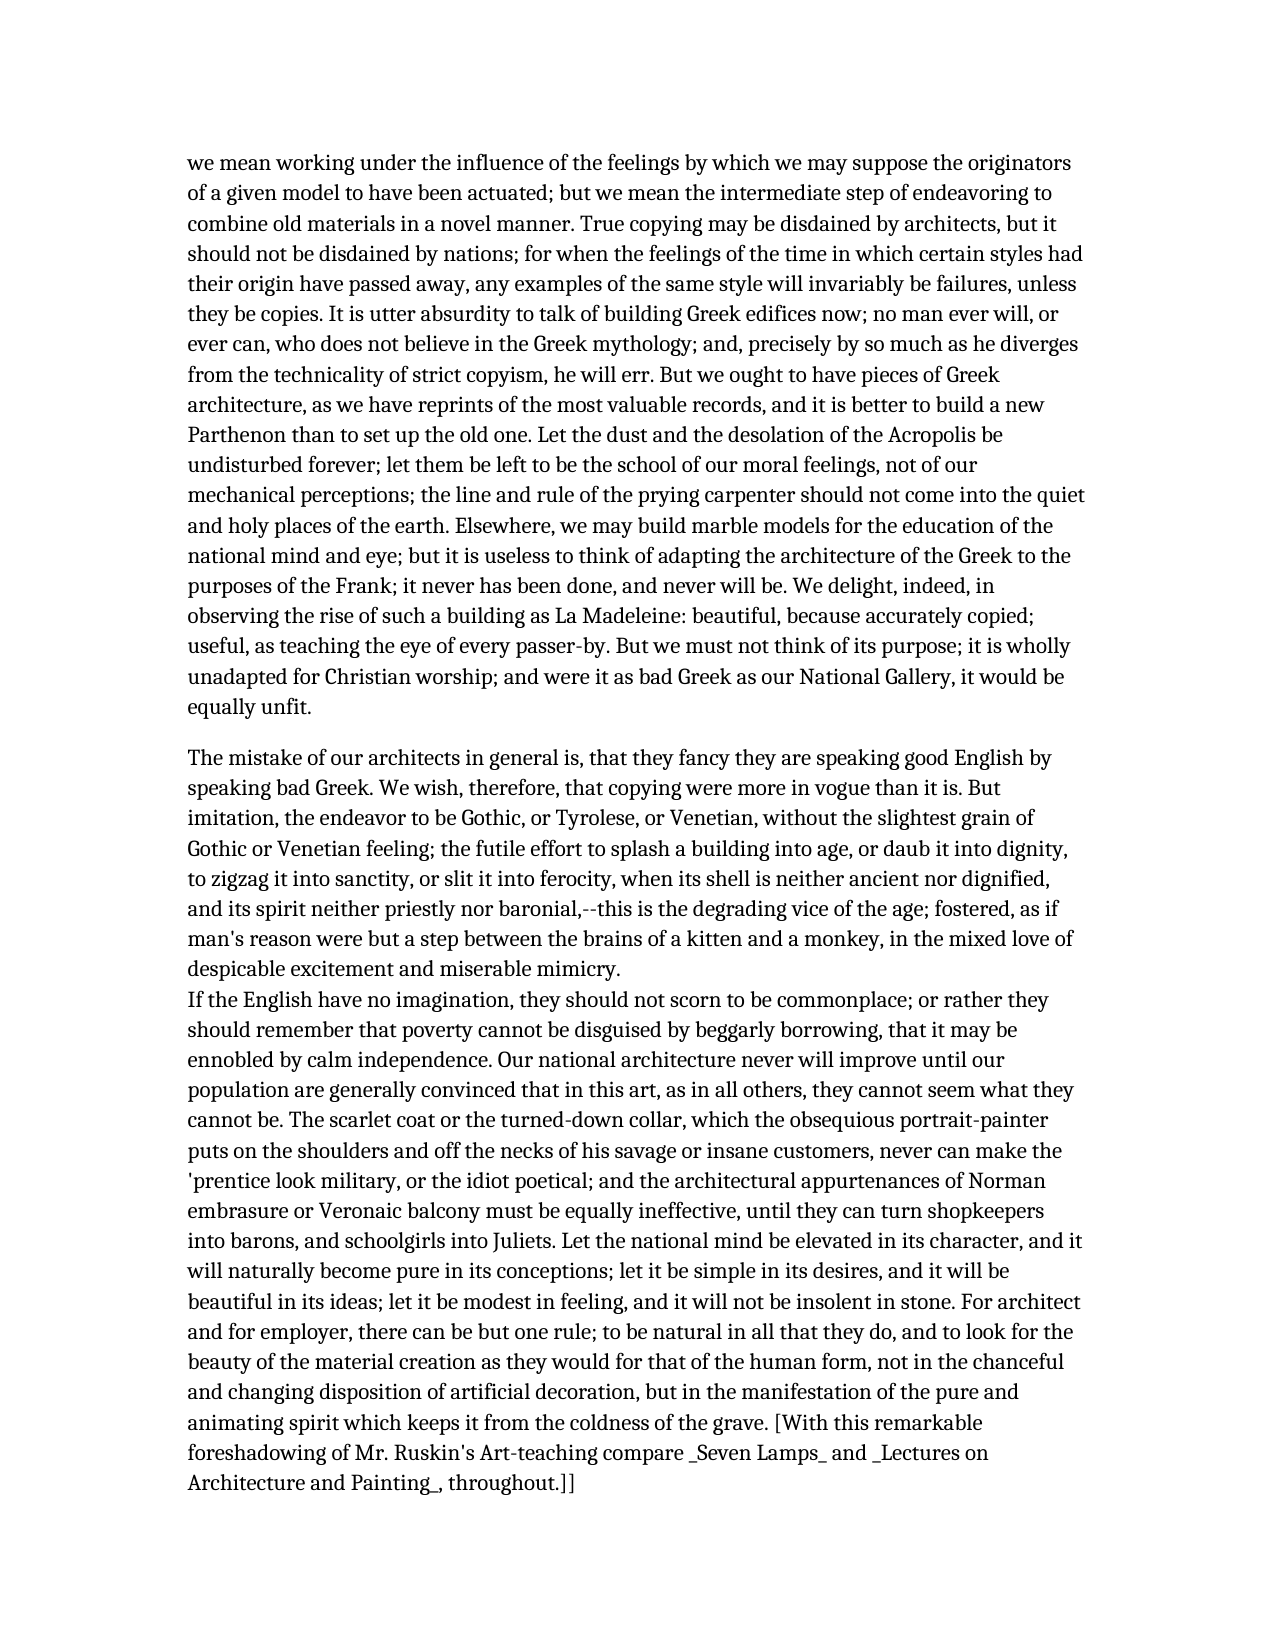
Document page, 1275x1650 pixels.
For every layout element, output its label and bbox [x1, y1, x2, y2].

text [187, 745, 1087, 1496]
text [187, 150, 1087, 720]
